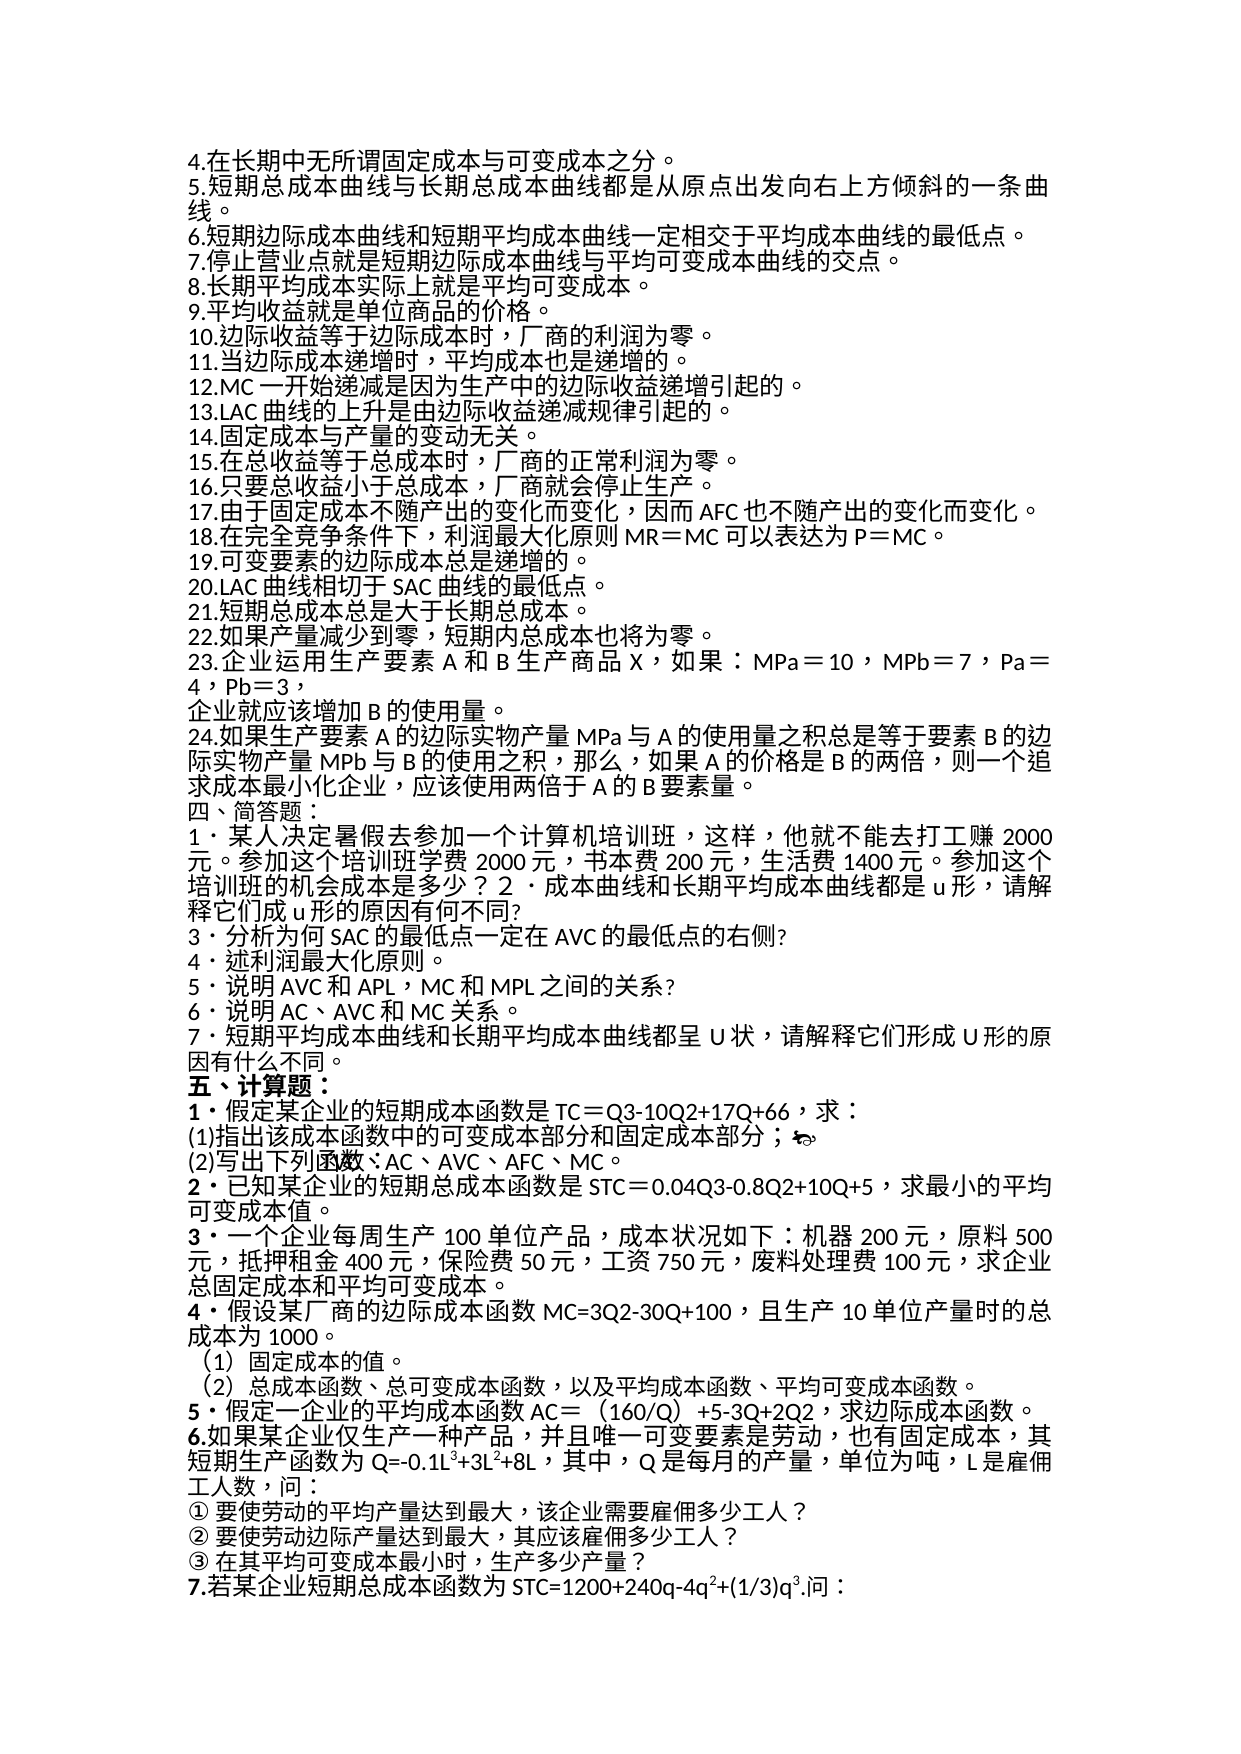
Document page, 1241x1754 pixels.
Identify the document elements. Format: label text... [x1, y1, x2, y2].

text 20.LAC曲线相切于SAC曲线的最低点。 [187, 575, 1053, 600]
text 10.边际收益等于边际成本时，厂商的利润为零。 [187, 325, 1053, 350]
text 16.只要总收益小于总成本，厂商就会停止生产。 [187, 475, 1053, 500]
text 5．假定一企业的平均成本函数AC＝（160/Q）+5-3Q+2Q2，求边际成本函数。 [187, 1400, 1053, 1425]
text 11.当边际成本递增时，平均成本也是递增的。 [187, 350, 1053, 375]
text 18.在完全竞争条件下，利润最大化原则MR＝MC可以表达为P＝MC。 [187, 525, 1053, 550]
text 3．分析为何SAC的最低点一定在AVC的最低点的右侧? [187, 925, 1053, 950]
text 24.如果生产要素A的边际实物产量MPa与A的使用量之积总是等于要素B的边际实物产量MPb与B的使用之积，那么，如果A的价格是B的两倍，则一个追求成本最小化企业，应该使用两倍于A的B要素量。 [187, 725, 1053, 800]
text 四、简答题： [187, 800, 1053, 825]
text 4.在长期中无所谓固定成本与可变成本之分。 [187, 150, 1053, 175]
text 1．假定某企业的短期成本函数是TC＝Q3-10Q2+17Q+66，求： [187, 1100, 1053, 1125]
text (2)写出下列函数：TVC、AC、AVC、AFC、MC。 [187, 1150, 1053, 1175]
text 3．一个企业每周生产100单位产品，成本状况如下：机器200元，原料500元，抵押租金400元，保险费50元，工资750元，废料处理费100元，求企业总固定成本和平均可变成本。 [187, 1225, 1053, 1300]
text 五、计算题： [187, 1075, 1053, 1100]
text 1．某人决定暑假去参加一个计算机培训班，这样，他就不能去打工赚2000元。参加这个培训班学费2000元，书本费200元，生活费1400元。参加这个培训班的机会成本是多少？ ２．成本曲线和长期平均成本曲线都是u形，请解释它们成u形的原因有何不同? [187, 825, 1053, 925]
text 6．说明AC、AVC和MC关系 。 [187, 1000, 1053, 1025]
text 6.短期边际成本曲线和短期平均成本曲线一定相交于平均成本曲线的最低点。 [187, 225, 1053, 250]
text 15.在总收益等于总成本时，厂商的正常利润为零。 [187, 450, 1053, 475]
text 12.MC一开始递减是因为生产中的边际收益递增引起的。 [187, 375, 1053, 400]
text （1）固定成本的值。 [187, 1350, 1053, 1375]
text 2．已知某企业的短期总成本函数是STC＝0.04Q3-0.8Q2+10Q+5，求最小的平均可变成本值。 [187, 1175, 1053, 1225]
text 7．短期平均成本曲线和长期平均成本曲线都呈U状，请解释它们形成U形的原因有什么不同。 [187, 1025, 1053, 1075]
text 14.固定成本与产量的变动无关。 [187, 425, 1053, 450]
text 6.如果某企业仅生产一种产品，并且唯一可变要素是劳动，也有固定成本，其短期生产函数为Q=-0.1L3+3L2+8L，其中，Q 是每月的产量，单位为吨，L是雇佣工人数，问： [187, 1425, 1053, 1500]
text 17.由于固定成本不随产出的变化而变化，因而AFC也不随产出的变化而变化。 [187, 500, 1053, 525]
text 5.短期总成本曲线与长期总成本曲线都是从原点出发向右上方倾斜的一条曲线。 [187, 175, 1053, 225]
text 13.LAC曲线的上升是由边际收益递减规律引起的。 [187, 400, 1053, 425]
text （2）总成本函数、总可变成本函数，以及平均成本函数、平均可变成本函数。 [187, 1375, 1053, 1400]
text 7.停止营业点就是短期边际成本曲线与平均可变成本曲线的交点。 [187, 250, 1053, 275]
text (1)指出该成本函数中的可变成本部分和固定成本部分； [187, 1125, 1053, 1150]
text 23.企业运用生产要素A和B生产商品X，如果：MPa＝10，MPb＝7，Pa＝4，Pb＝3， [187, 650, 1053, 700]
text 19.可变要素的边际成本总是递增的。 [187, 550, 1053, 575]
text ②要使劳动边际产量达到最大，其应该雇佣多少工人？ [187, 1525, 1053, 1550]
text 企业就应该增加B的使用量。 [187, 700, 1053, 725]
text 5．说明AVC和APL，MC和MPL之间的关系? [187, 975, 1053, 1000]
text 7.若某企业短期总成本函数为STC=1200+240q-4q2+(1/3)q3. 问： [187, 1575, 1053, 1600]
text ③在其平均可变成本最小时，生产多少产量？ [187, 1550, 1053, 1575]
text 21.短期总成本总是大于长期总成本。 [187, 600, 1053, 625]
text 8.长期平均成本实际上就是平均可变成本。 [187, 275, 1053, 300]
text ①要使劳动的平均产量达到最大，该企业需要雇佣多少工人？ [187, 1500, 1053, 1525]
text 4．假设某厂商的边际成本函数MC=3Q2-30Q+100，且生产10单位产量时的总成本为1000。 [187, 1300, 1053, 1350]
text 4．述利润最大化原则。 [187, 950, 1053, 975]
text 22.如果产量减少到零，短期内总成本也将为零。 [187, 625, 1053, 650]
text 9.平均收益就是单位商品的价格。 [187, 300, 1053, 325]
